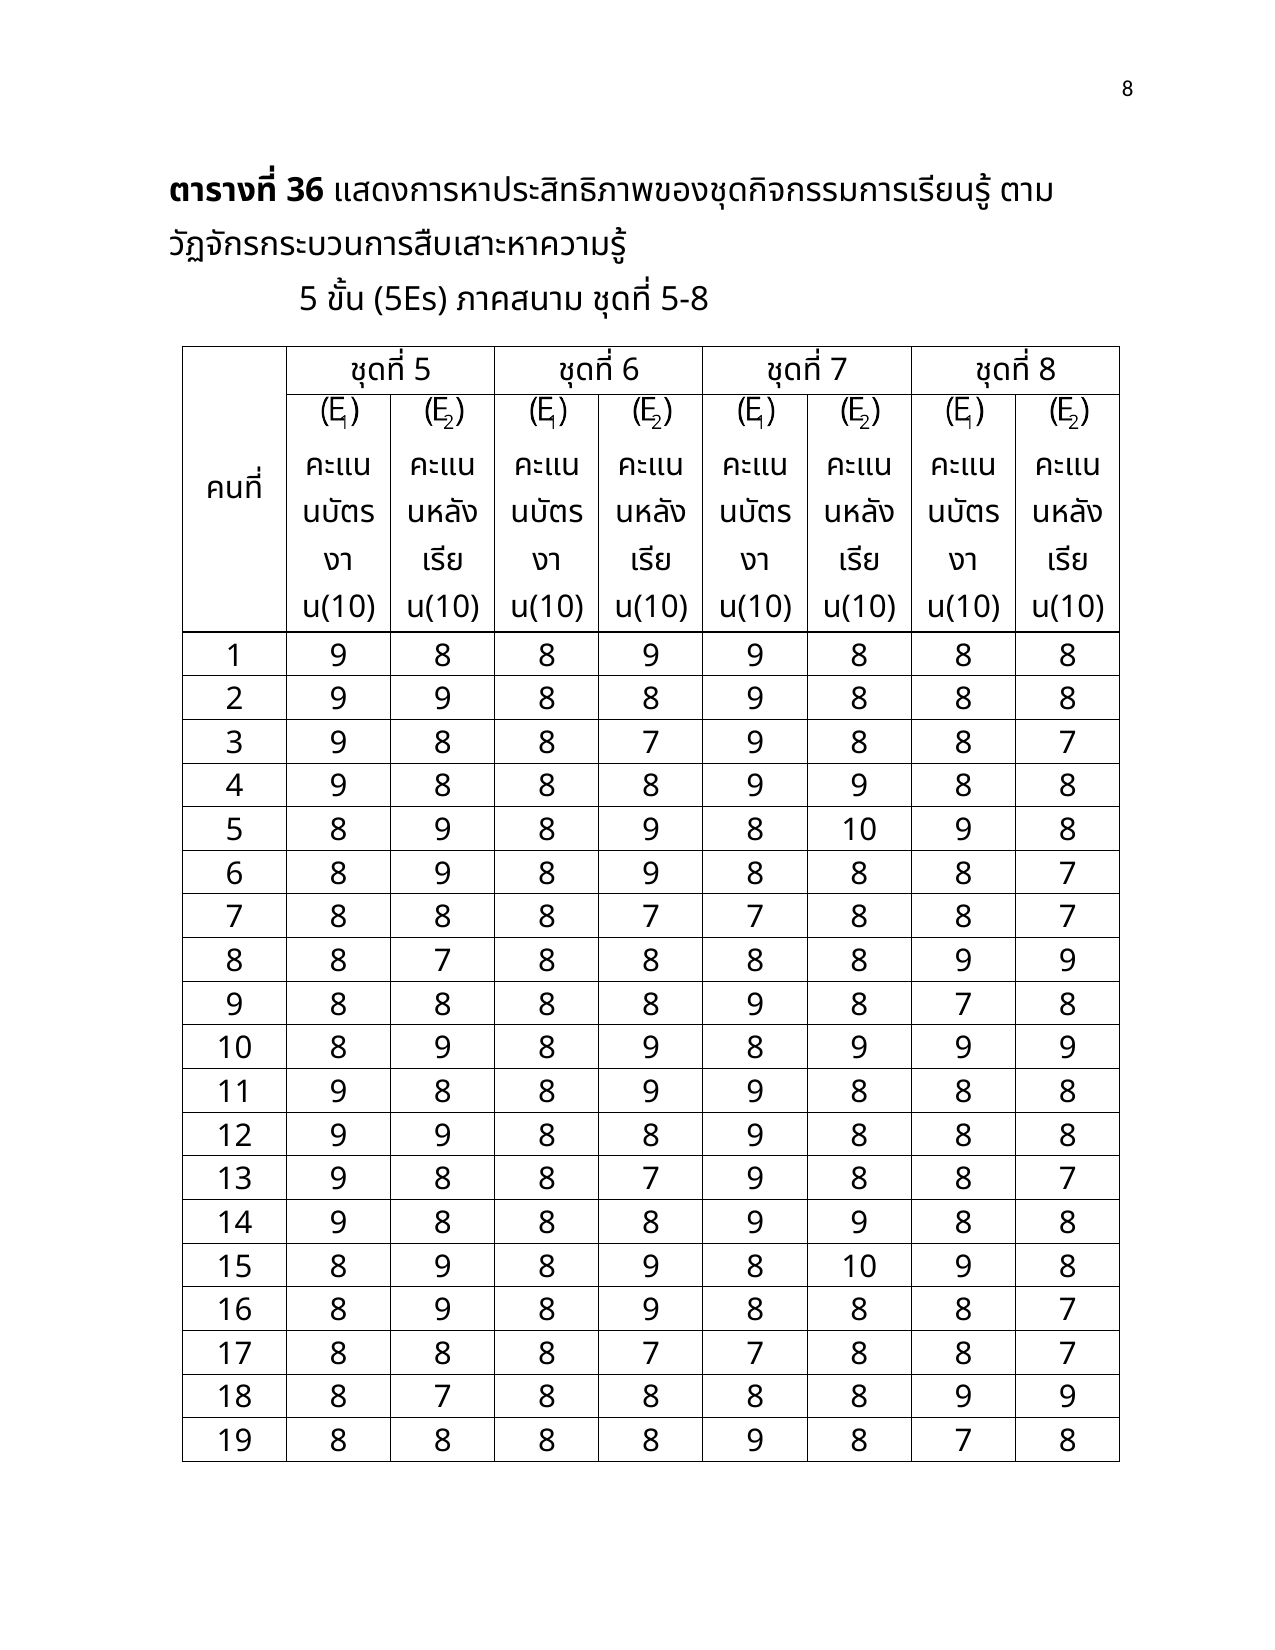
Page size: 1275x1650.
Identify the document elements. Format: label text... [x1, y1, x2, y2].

table_cell 8 [912, 894, 1015, 937]
table_cell 8 [495, 851, 598, 893]
table_cell 10 [808, 807, 911, 850]
table_cell 9 [391, 676, 494, 719]
table_cell 12 [183, 1113, 286, 1155]
table_cell 7 [599, 1331, 702, 1373]
table_cell 7 [703, 1331, 807, 1373]
table_cell 8 [287, 1331, 390, 1373]
table_cell 7 [703, 894, 807, 937]
table_cell 16 [183, 1287, 286, 1330]
table_cell 3 [183, 720, 286, 762]
table_cell 8 [495, 1156, 598, 1199]
table_cell 8 [808, 1331, 911, 1373]
table_cell 9 [808, 1200, 911, 1242]
table_cell 8 [703, 1375, 807, 1417]
table_header ชุดที่ 7 [703, 347, 911, 394]
table_cell 8 [808, 938, 911, 981]
table_cell 8 [1016, 633, 1119, 675]
table_cell 9 [703, 982, 807, 1024]
table_cell 8 [808, 982, 911, 1024]
table_cell 9 [287, 633, 390, 675]
table_cell 7 [1016, 1287, 1119, 1330]
table_cell 7 [1016, 720, 1119, 762]
table_cell 8 [391, 720, 494, 762]
table_cell 8 [495, 1331, 598, 1373]
table_cell 8 [287, 851, 390, 893]
table_cell 7 [599, 1156, 702, 1199]
table_cell คะแนนบัตรงาน(10) [287, 395, 390, 631]
table_cell 8 [808, 633, 911, 675]
table_cell 9 [599, 851, 702, 893]
table_cell 8 [808, 676, 911, 719]
table_cell 9 [391, 1113, 494, 1155]
table_cell 9 [703, 1156, 807, 1199]
table_cell 8 [599, 1113, 702, 1155]
table_cell 9 [912, 1025, 1015, 1068]
table_cell 8 [287, 1375, 390, 1417]
table_cell คะแนนหลังเรียน(10) [391, 395, 494, 631]
table_cell 8 [599, 1200, 702, 1242]
table_cell 8 [912, 720, 1015, 762]
table_cell 8 [808, 720, 911, 762]
table_cell 7 [912, 982, 1015, 1024]
table_cell 8 [287, 1287, 390, 1330]
table_cell 9 [599, 1287, 702, 1330]
table_header ชุดที่ 6 [495, 347, 702, 394]
table_cell 9 [391, 1244, 494, 1286]
table_header ชุดที่ 8 [912, 347, 1119, 394]
table_cell 10 [808, 1244, 911, 1286]
table_cell 8 [599, 1418, 702, 1461]
table_cell 8 [495, 1069, 598, 1112]
table_cell 9 [287, 764, 390, 806]
table_cell 8 [287, 894, 390, 937]
table_cell 9 [703, 720, 807, 762]
table_cell 9 [703, 1418, 807, 1461]
table_cell 9 [287, 1200, 390, 1242]
table_header คนที่ [183, 347, 286, 631]
table_cell 8 [287, 1418, 390, 1461]
table_cell 8 [808, 894, 911, 937]
table_cell 8 [495, 633, 598, 675]
table_cell 8 [495, 720, 598, 762]
table_cell 8 [912, 633, 1015, 675]
table_cell 8 [1016, 764, 1119, 806]
table_cell 8 [495, 1200, 598, 1242]
table_cell 8 [703, 1244, 807, 1286]
table_cell คะแนนบัตรงาน(10) [703, 395, 807, 631]
table_cell 14 [183, 1200, 286, 1242]
table_cell 9 [703, 633, 807, 675]
table_cell 8 [808, 1375, 911, 1417]
table_cell 9 [912, 1244, 1015, 1286]
table_cell 9 [599, 633, 702, 675]
table_cell 8 [808, 851, 911, 893]
table_cell 9 [703, 1113, 807, 1155]
table_cell 8 [1016, 1200, 1119, 1242]
table_cell 9 [287, 720, 390, 762]
table_cell 8 [287, 1025, 390, 1068]
table_cell 7 [599, 720, 702, 762]
table_cell 9 [912, 1375, 1015, 1417]
table_cell 8 [912, 1331, 1015, 1373]
table_cell 9 [808, 764, 911, 806]
table_cell 18 [183, 1375, 286, 1417]
table_cell 9 [599, 1025, 702, 1068]
table_cell 8 [391, 1156, 494, 1199]
table_cell 9 [703, 1200, 807, 1242]
table_cell 8 [1016, 1244, 1119, 1286]
table_cell 8 [912, 1113, 1015, 1155]
table_cell 4 [183, 764, 286, 806]
table_cell 8 [287, 982, 390, 1024]
table_cell 9 [1016, 1375, 1119, 1417]
table_cell 8 [495, 1418, 598, 1461]
table_cell 8 [912, 1200, 1015, 1242]
table_cell 8 [912, 1069, 1015, 1112]
table_cell 8 [1016, 676, 1119, 719]
table_cell 9 [808, 1025, 911, 1068]
table_cell 8 [287, 807, 390, 850]
table_cell 8 [1016, 807, 1119, 850]
table_cell 8 [912, 676, 1015, 719]
table_cell 8 [495, 1113, 598, 1155]
table_cell 15 [183, 1244, 286, 1286]
table_cell 8 [912, 1156, 1015, 1199]
table_cell 9 [287, 1156, 390, 1199]
table_cell 7 [599, 894, 702, 937]
table_cell 9 [912, 938, 1015, 981]
table_cell 9 [287, 676, 390, 719]
table_header ชุดที่ 5 [287, 347, 494, 394]
table_cell 7 [1016, 1156, 1119, 1199]
table_cell 8 [287, 938, 390, 981]
table_cell 7 [1016, 894, 1119, 937]
table_cell 8 [495, 982, 598, 1024]
table_cell 9 [391, 1025, 494, 1068]
table_cell 9 [391, 1287, 494, 1330]
table_cell 8 [599, 1375, 702, 1417]
table_cell 8 [495, 1375, 598, 1417]
table_cell 8 [495, 1025, 598, 1068]
table_cell 9 [599, 1069, 702, 1112]
table_cell 8 [391, 1069, 494, 1112]
table_cell 8 [391, 633, 494, 675]
table_cell 9 [599, 1244, 702, 1286]
table_cell 8 [495, 676, 598, 719]
table_cell 8 [183, 938, 286, 981]
table_cell 1 [183, 633, 286, 675]
table_cell คะแนนบัตรงาน(10) [495, 395, 598, 631]
table_cell คะแนนบัตรงาน(10) [912, 395, 1015, 631]
table_cell 2 [183, 676, 286, 719]
table_cell 9 [287, 1069, 390, 1112]
table_cell 10 [183, 1025, 286, 1068]
table_cell 8 [1016, 1069, 1119, 1112]
table_cell 7 [391, 938, 494, 981]
table_cell 8 [912, 1287, 1015, 1330]
table_cell 8 [391, 1200, 494, 1242]
table_cell 8 [391, 894, 494, 937]
table_cell 7 [1016, 851, 1119, 893]
table_cell คะแนนหลังเรียน(10) [808, 395, 911, 631]
table_cell 8 [808, 1069, 911, 1112]
table_cell 8 [703, 938, 807, 981]
text ตารางที่ 36 แสดงการหาประสิทธิภาพของชุดกิจกรรมการเรียนรู้ ตามวัฏจักรกระบวนการสืบเสาะหาความรู้ 5 ขั้น (5Es) ภาคสนาม ชุดที่ 5-8 [169, 165, 1133, 325]
table_cell 9 [1016, 938, 1119, 981]
table_cell 8 [495, 1244, 598, 1286]
table_cell 8 [495, 764, 598, 806]
table_cell 9 [287, 1113, 390, 1155]
table_cell 19 [183, 1418, 286, 1461]
table_cell 8 [912, 764, 1015, 806]
table_cell 9 [391, 807, 494, 850]
table_cell 8 [599, 938, 702, 981]
table_cell 8 [599, 764, 702, 806]
table_cell 8 [703, 1287, 807, 1330]
table_cell 8 [808, 1287, 911, 1330]
table_cell 6 [183, 851, 286, 893]
table_cell 8 [495, 894, 598, 937]
table_cell 9 [391, 851, 494, 893]
table_cell 8 [495, 1287, 598, 1330]
table_cell 9 [1016, 1025, 1119, 1068]
table_cell 8 [703, 807, 807, 850]
table_cell 8 [912, 851, 1015, 893]
table_cell 8 [1016, 1418, 1119, 1461]
table_cell 5 [183, 807, 286, 850]
table_cell 8 [808, 1156, 911, 1199]
table_cell 7 [183, 894, 286, 937]
table_cell 8 [287, 1244, 390, 1286]
table_cell คะแนนหลังเรียน(10) [1016, 395, 1119, 631]
table_cell 8 [391, 764, 494, 806]
table_cell 8 [391, 1331, 494, 1373]
table_cell 9 [183, 982, 286, 1024]
table_cell 7 [912, 1418, 1015, 1461]
table_cell 9 [599, 807, 702, 850]
table_cell 8 [599, 982, 702, 1024]
table_cell คะแนนหลังเรียน(10) [599, 395, 702, 631]
table_cell 17 [183, 1331, 286, 1373]
table_cell 8 [1016, 1113, 1119, 1155]
table_cell 9 [703, 764, 807, 806]
table_cell 8 [1016, 982, 1119, 1024]
table_cell 9 [912, 807, 1015, 850]
table_cell 8 [391, 1418, 494, 1461]
table_cell 8 [599, 676, 702, 719]
table_cell 7 [391, 1375, 494, 1417]
table_cell 8 [703, 1025, 807, 1068]
table_cell 8 [808, 1113, 911, 1155]
table_cell 8 [808, 1418, 911, 1461]
table_cell 9 [703, 1069, 807, 1112]
table_cell 9 [703, 676, 807, 719]
table_cell 11 [183, 1069, 286, 1112]
table_cell 8 [495, 938, 598, 981]
table_cell 8 [391, 982, 494, 1024]
table_cell 8 [703, 851, 807, 893]
table_cell 7 [1016, 1331, 1119, 1373]
table_cell 8 [495, 807, 598, 850]
table_cell 13 [183, 1156, 286, 1199]
